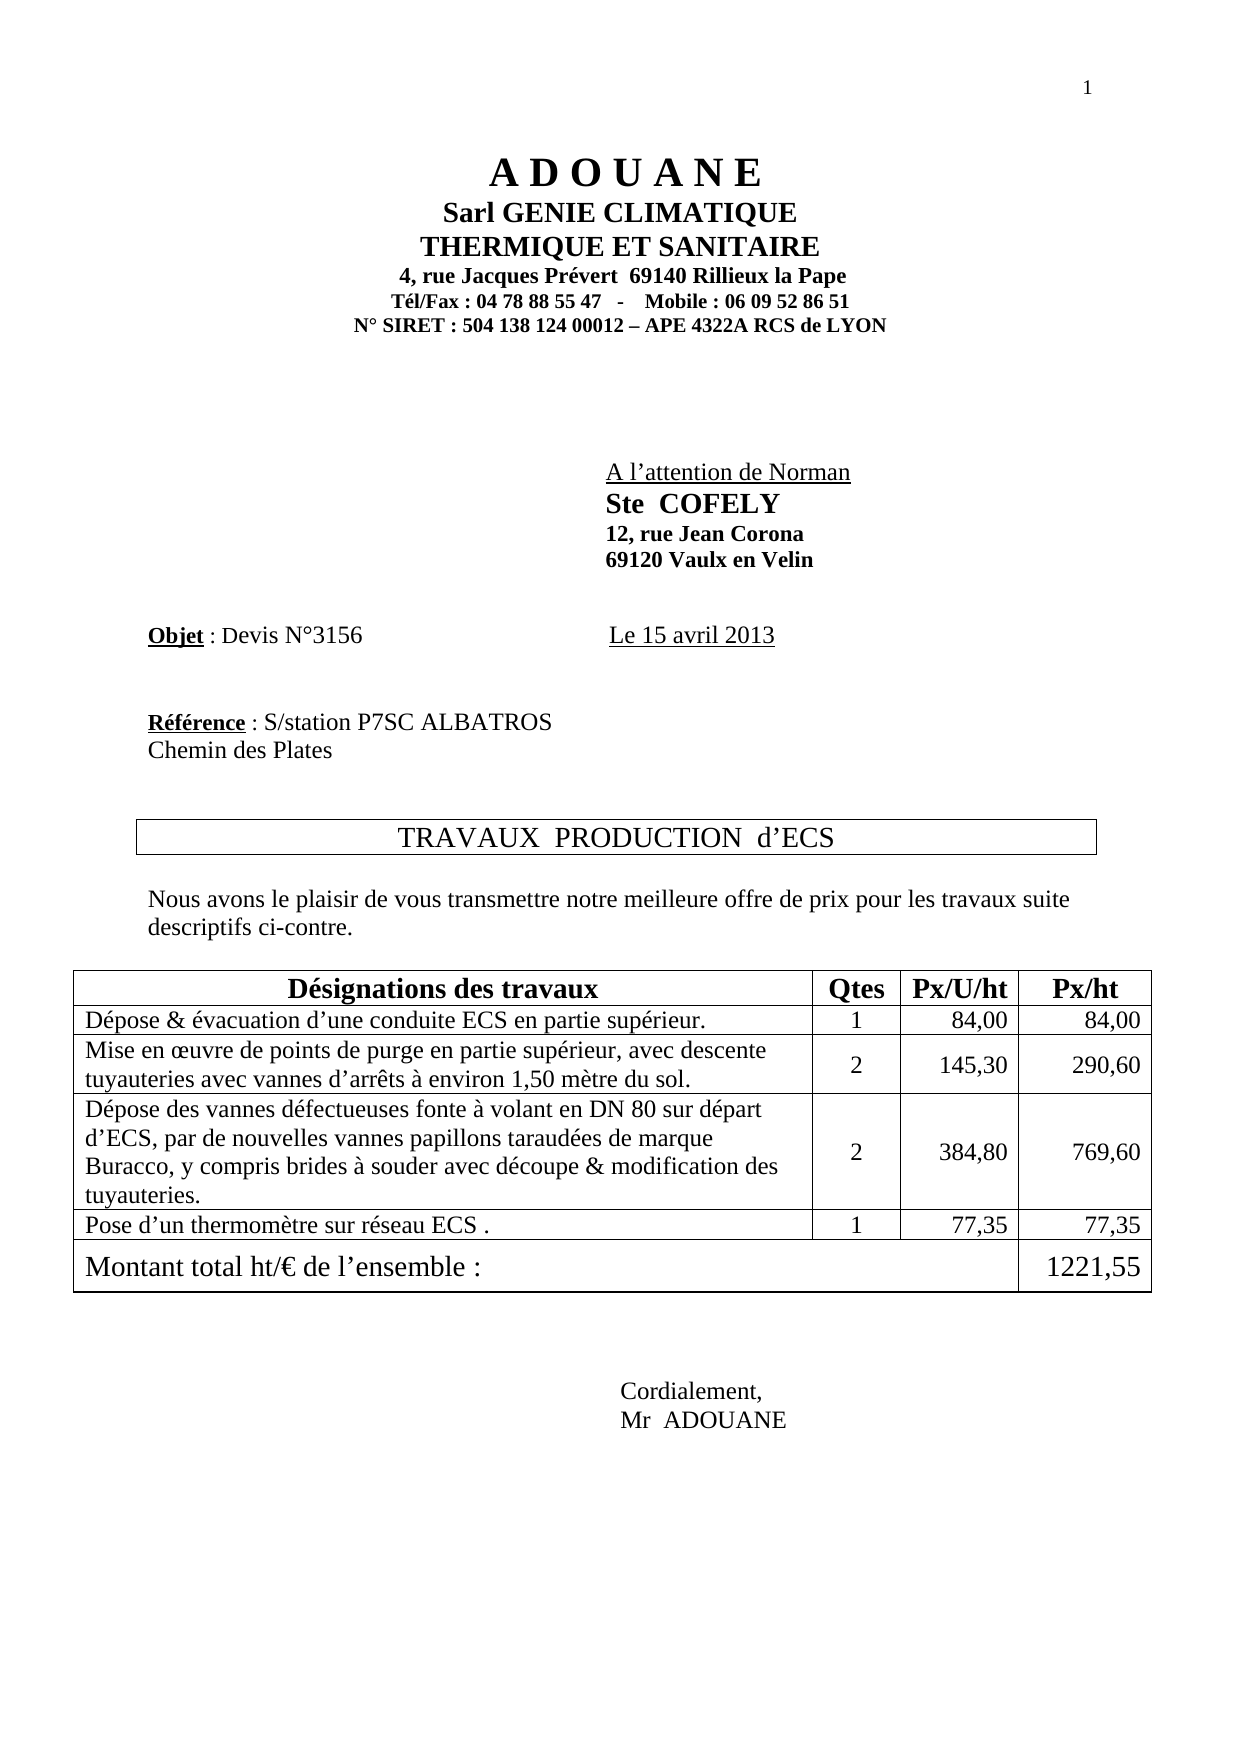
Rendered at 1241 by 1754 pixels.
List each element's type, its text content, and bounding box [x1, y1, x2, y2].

table_cell 84,00 [1019, 1006, 1151, 1034]
text Mr ADOUANE [148, 1405, 1093, 1434]
text 4, rue Jacques Prévert 69140 Rillieux la Pape [148, 263, 1093, 289]
subtitle THERMIQUE ET SANITAIRE [148, 229, 1093, 263]
table_cell 84,00 [901, 1006, 1018, 1034]
text Cordialement, [148, 1376, 1093, 1405]
table_cell Montant total ht/€ de l’ensemble : [74, 1240, 1018, 1291]
subtitle A l’attention de Norman [148, 457, 1093, 486]
table_cell Mise en œuvre de points de purge en partie supérieur, avec descente tuyauteries avec vannes d’arrêts à environ 1,50 mètre du sol. [74, 1035, 812, 1093]
table_cell 290,60 [1019, 1035, 1151, 1093]
text 69120 Vaulx en Velin [148, 546, 1093, 572]
table_header Px/ht [1019, 971, 1151, 1004]
text Tél/Fax : 04 78 88 55 47 - Mobile : 06 09 52 86 51 [148, 289, 1093, 313]
text Chemin des Plates [148, 736, 1093, 764]
table_cell 1 [813, 1210, 900, 1239]
table_cell 145,30 [901, 1035, 1018, 1093]
table_cell Dépose & évacuation d’une conduite ECS en partie supérieur. [74, 1006, 812, 1034]
text 12, rue Jean Corona [148, 520, 1093, 546]
table_cell Dépose des vannes défectueuses fonte à volant en DN 80 sur départ d’ECS, par de nouvelles vannes papillons taraudées de marque Buracco, y compris brides à souder avec découpe & modification des tuyauteries. [74, 1094, 812, 1209]
table_header Px/U/ht [901, 971, 1018, 1004]
table_header TRAVAUX PRODUCTION d’ECS [137, 820, 1096, 854]
table_cell 77,35 [1019, 1210, 1151, 1239]
title A D O U A N E [148, 148, 1093, 196]
table_header Qtes [813, 971, 900, 1004]
subtitle N° SIRET : 504 138 124 00012 – APE 4322A RCS de LYON [148, 313, 1093, 337]
table_cell 2 [813, 1094, 900, 1209]
table_cell 77,35 [901, 1210, 1018, 1239]
table_cell 2 [813, 1035, 900, 1093]
text Objet : Devis N°3156 Le 15 avril 2013 [148, 621, 1093, 649]
table_header Désignations des travaux [74, 971, 812, 1004]
table_cell 1221,55 [1019, 1240, 1151, 1291]
text Sarl GENIE CLIMATIQUE [148, 196, 1093, 229]
table_cell 1 [813, 1006, 900, 1034]
table_cell 384,80 [901, 1094, 1018, 1209]
text Référence : S/station P7SC ALBATROS [148, 707, 1093, 736]
subtitle Ste COFELY [148, 486, 1093, 520]
table_cell 769,60 [1019, 1094, 1151, 1209]
text Nous avons le plaisir de vous transmettre notre meilleure offre de prix pour les travaux suite descriptifs ci-contre. [148, 884, 1093, 941]
table_cell Pose d’un thermomètre sur réseau ECS . [74, 1210, 812, 1239]
